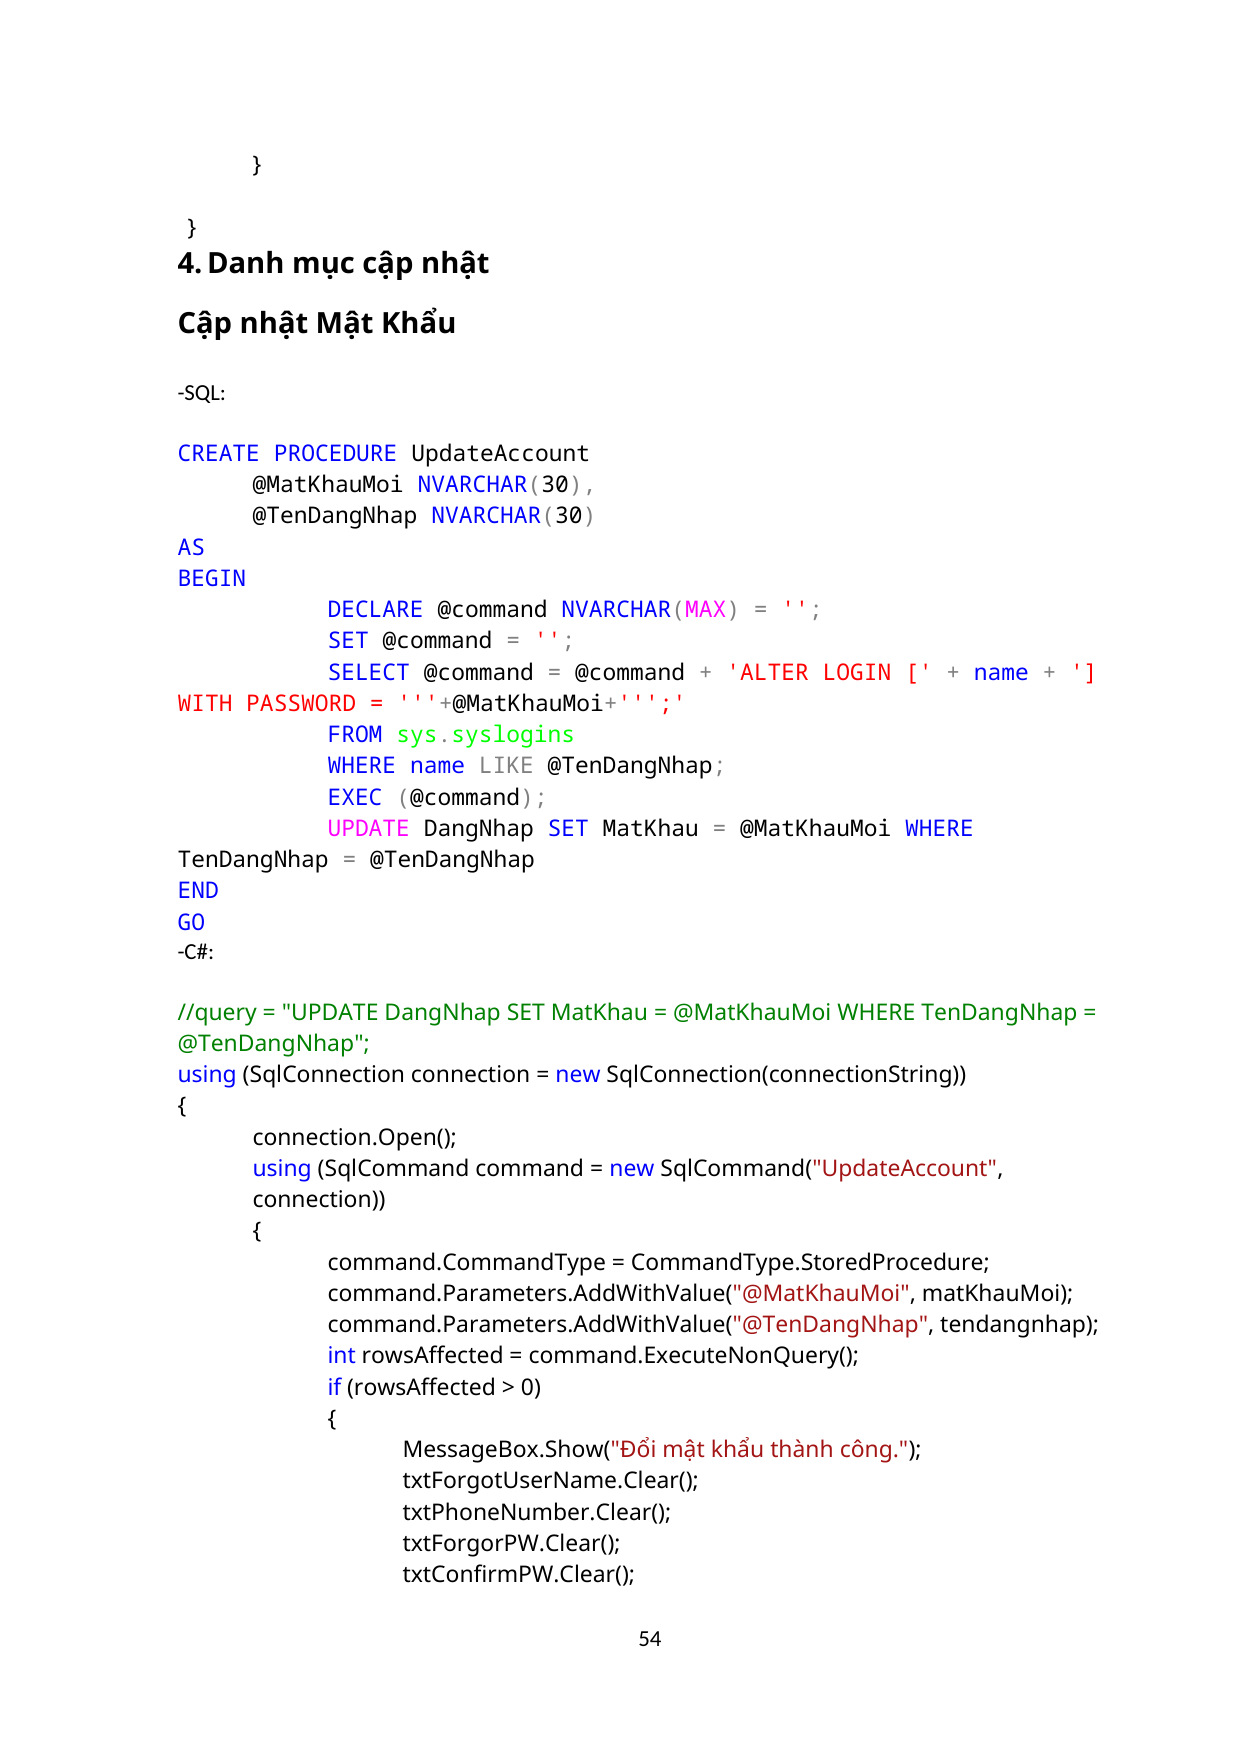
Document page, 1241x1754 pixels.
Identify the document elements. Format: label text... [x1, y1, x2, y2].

text using (SqlConnection connection = new SqlConnection(connectionString)) [177, 1058, 1122, 1089]
text MessageBox.Show("Đổi mật khẩu thành công."); [327, 1433, 1122, 1464]
text END [177, 874, 1122, 906]
text WHERE name LIKE @TenDangNhap; [177, 749, 1122, 781]
text SET @command = ''; [177, 624, 1122, 656]
text -SQL: [177, 378, 1122, 406]
text AS [177, 531, 1122, 562]
text @TenDangNhap NVARCHAR(30) [177, 499, 1122, 531]
text txtPhoneNumber.Clear(); [327, 1495, 1122, 1527]
text //query = "UPDATE DangNhap SET MatKhau = @MatKhauMoi WHERE TenDangNhap = @TenDangNhap"; [177, 995, 1122, 1058]
list Danh mục cập nhật [177, 242, 1122, 282]
text txtConfirmPW.Clear(); [327, 1558, 1122, 1589]
text { [252, 1402, 1122, 1433]
text command.Parameters.AddWithValue("@MatKhauMoi", matKhauMoi); [252, 1277, 1122, 1308]
text DECLARE @command NVARCHAR(MAX) = ''; [177, 593, 1122, 624]
text } [177, 211, 1122, 242]
text command.CommandType = CommandType.StoredProcedure; [252, 1245, 1122, 1277]
text using (SqlCommand command = new SqlCommand("UpdateAccount", connection)) [252, 1152, 1122, 1214]
text connection.Open(); [177, 1120, 1122, 1152]
text FROM sys.syslogins [177, 718, 1122, 749]
list } [177, 148, 1122, 179]
text BEGIN [177, 562, 1122, 593]
text EXEC (@command); [177, 781, 1122, 812]
text if (rowsAffected > 0) [252, 1370, 1122, 1402]
text { [177, 1214, 1122, 1245]
list Cập nhật Mật Khẩu [177, 302, 1122, 342]
text -C#: [177, 937, 1122, 965]
text @MatKhauMoi NVARCHAR(30), [177, 468, 1122, 499]
text GO [177, 906, 1122, 937]
text int rowsAffected = command.ExecuteNonQuery(); [252, 1339, 1122, 1370]
text { [177, 1089, 1122, 1120]
text SELECT @command = @command + 'ALTER LOGIN [' + name + '] WITH PASSWORD = '''+@MatKhauMoi+''';' [177, 656, 1122, 718]
text UPDATE DangNhap SET MatKhau = @MatKhauMoi WHERE TenDangNhap = @TenDangNhap [177, 812, 1122, 874]
text txtForgotUserName.Clear(); [327, 1464, 1122, 1495]
text txtForgorPW.Clear(); [327, 1527, 1122, 1558]
text command.Parameters.AddWithValue("@TenDangNhap", tendangnhap); [327, 1308, 1122, 1339]
text CREATE PROCEDURE UpdateAccount [177, 437, 1122, 468]
